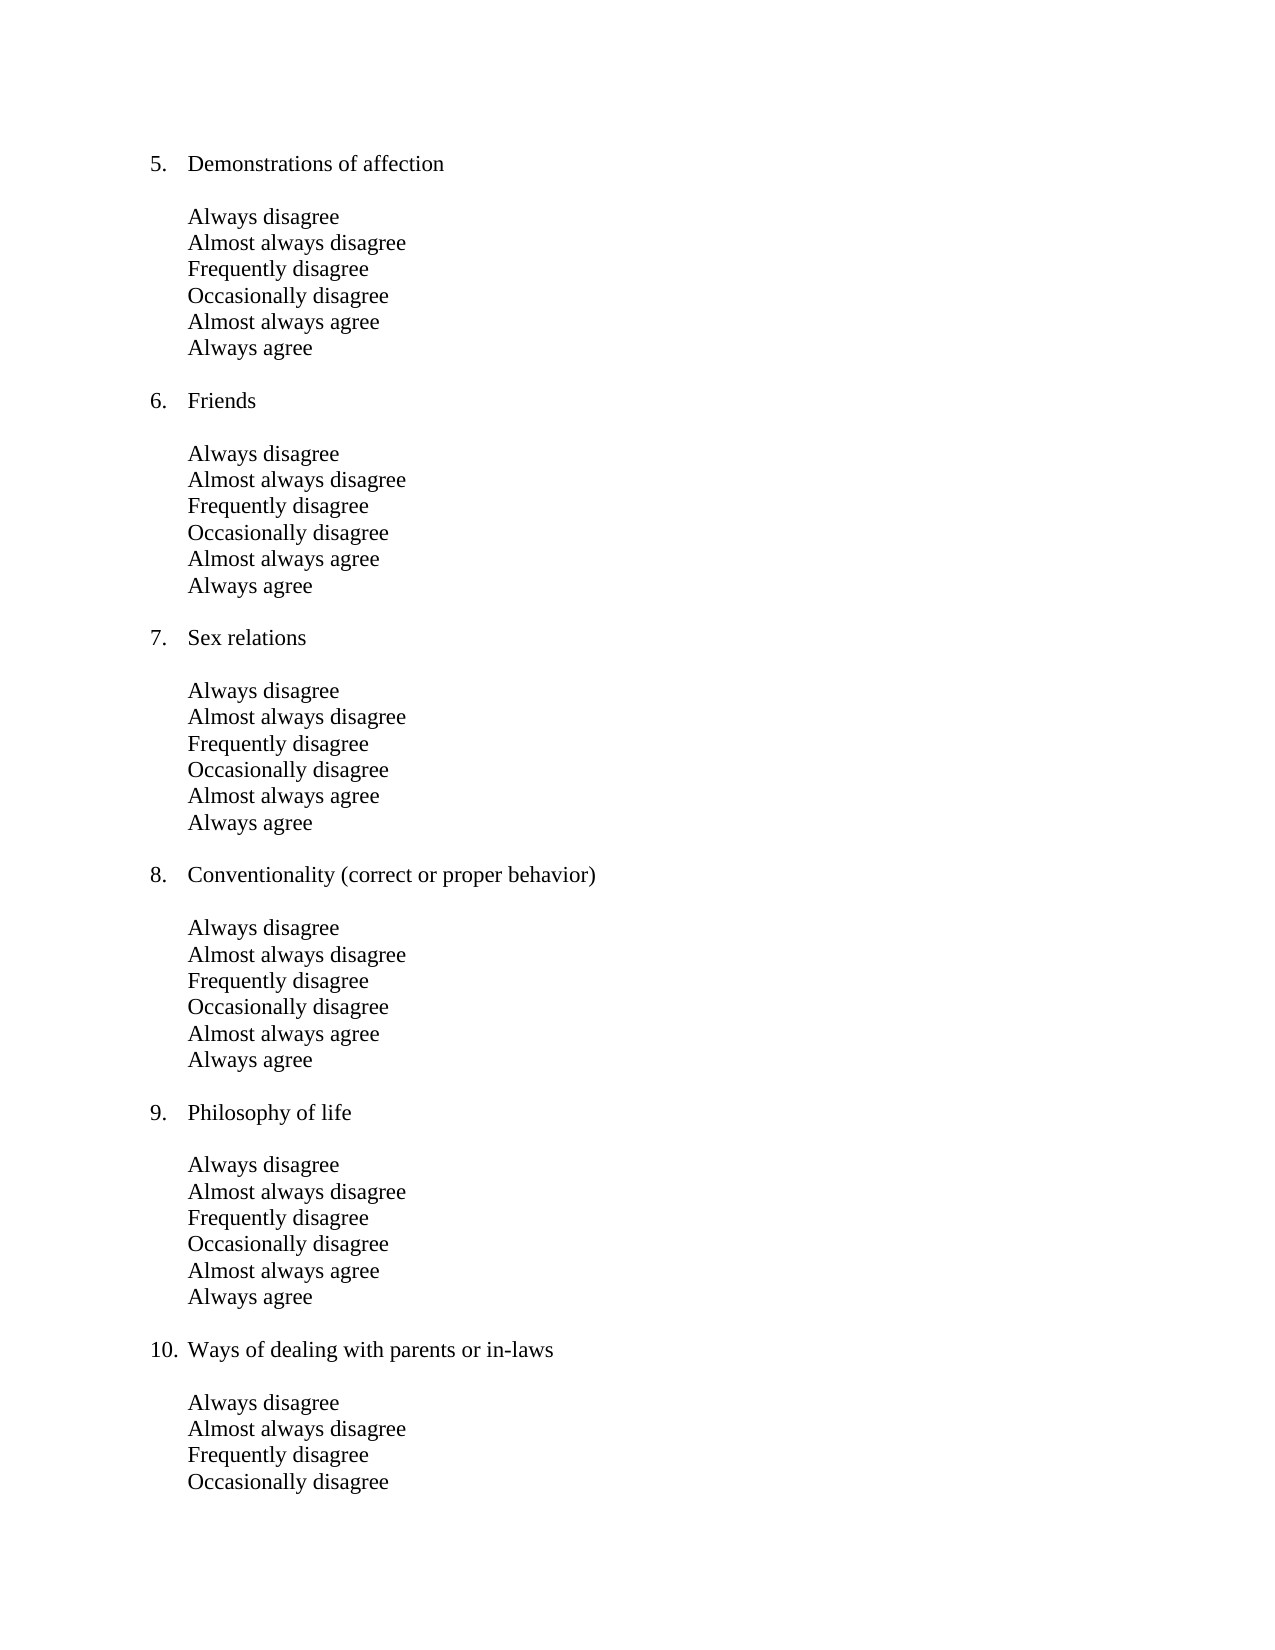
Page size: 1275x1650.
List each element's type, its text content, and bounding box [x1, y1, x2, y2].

list Friends [150, 387, 1125, 413]
list Demonstrations of affection [150, 150, 1125, 176]
list Almost always agree [187, 1020, 1125, 1046]
list Occasionally disagree [187, 282, 1125, 308]
list Conventionality (correct or proper behavior) [150, 862, 1125, 888]
list Always disagree [187, 203, 1125, 229]
list Occasionally disagree [187, 756, 1125, 782]
list Occasionally disagree [187, 993, 1125, 1020]
list Always agree [187, 1283, 1125, 1309]
list Almost always agree [187, 1257, 1125, 1283]
list Always agree [187, 572, 1125, 598]
list Philosophy of life [150, 1099, 1125, 1125]
list Always agree [187, 1046, 1125, 1072]
list Almost always disagree [187, 941, 1125, 967]
list Always disagree [187, 914, 1125, 941]
list Occasionally disagree [187, 519, 1125, 545]
list Always disagree [187, 677, 1125, 703]
list Ways of dealing with parents or in-laws [150, 1336, 1125, 1362]
list Frequently disagree [187, 493, 1125, 519]
list Occasionally disagree [187, 1468, 1125, 1494]
list Frequently disagree [187, 1204, 1125, 1231]
list Almost always disagree [187, 1178, 1125, 1204]
list Frequently disagree [187, 730, 1125, 756]
list Always agree [187, 334, 1125, 361]
list Always agree [187, 809, 1125, 835]
list Frequently disagree [187, 967, 1125, 993]
list Sex relations [150, 624, 1125, 651]
list Occasionally disagree [187, 1231, 1125, 1257]
list Almost always disagree [187, 1415, 1125, 1441]
list Almost always agree [187, 308, 1125, 334]
list Frequently disagree [187, 255, 1125, 282]
list Almost always disagree [187, 229, 1125, 255]
list Frequently disagree [187, 1441, 1125, 1468]
list Almost always agree [187, 545, 1125, 572]
list Always disagree [187, 1389, 1125, 1415]
list Almost always disagree [187, 703, 1125, 730]
list Always disagree [187, 440, 1125, 466]
list Almost always disagree [187, 466, 1125, 493]
list Almost always agree [187, 782, 1125, 809]
list Always disagree [187, 1151, 1125, 1178]
